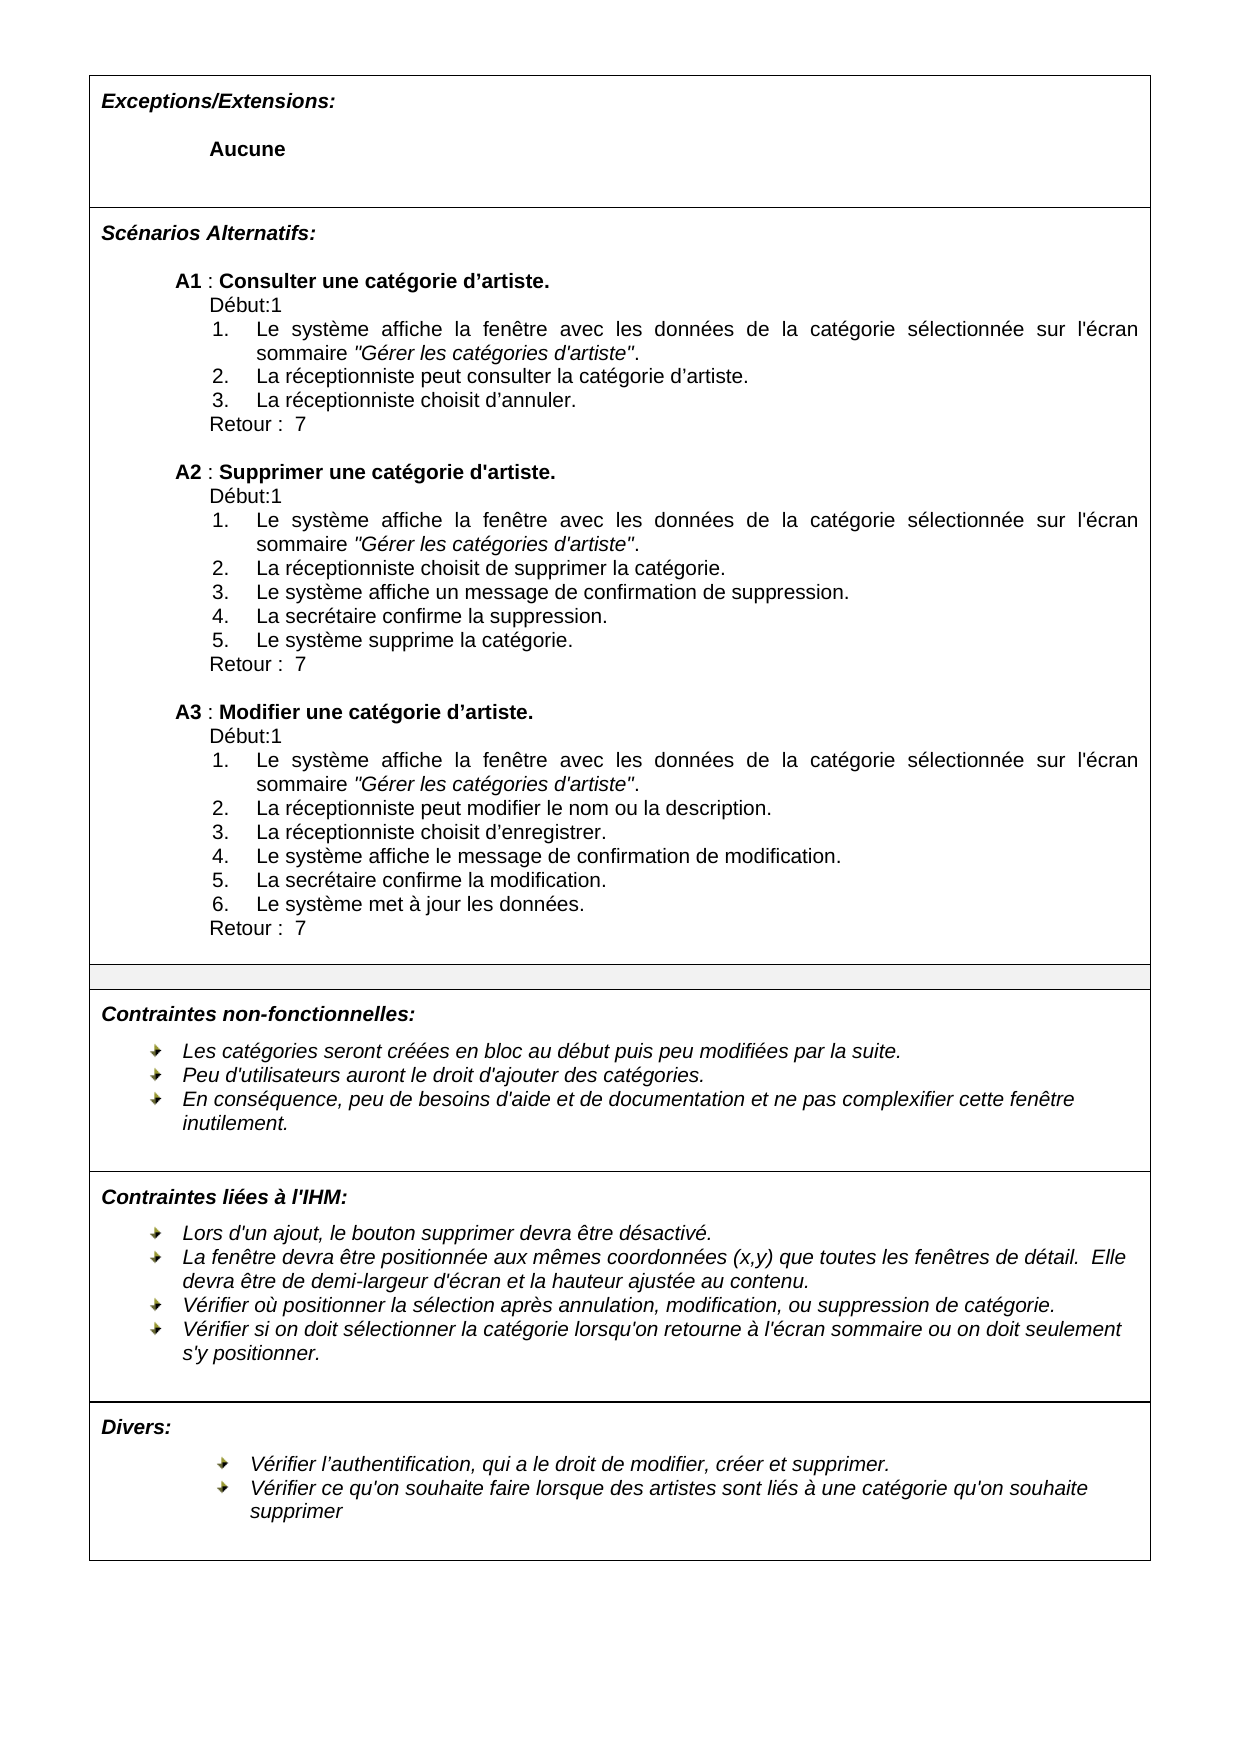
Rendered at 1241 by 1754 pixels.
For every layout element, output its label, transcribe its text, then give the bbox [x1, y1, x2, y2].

table_cell Scénarios Alternatifs: A1 : Consulter une catégorie d’artiste. Début:1 Le système affiche la fenêtre avec les données de la catégorie sélectionnée sur l'écran sommaire "Gérer les catégories d'artiste". La réceptionniste peut consulter la catégorie d’artiste. La réceptionniste choisit d’annuler. Retour : 7 A2 : Supprimer une catégorie d'artiste. Début:1 Le système affiche la fenêtre avec les données de la catégorie sélectionnée sur l'écran sommaire "Gérer les catégories d'artiste". La réceptionniste choisit de supprimer la catégorie. Le système affiche un message de confirmation de suppression. La secrétaire confirme la suppression. Le système supprime la catégorie. Retour : 7 A3 : Modifier une catégorie d’artiste. Début:1 Le système affiche la fenêtre avec les données de la catégorie sélectionnée sur l'écran sommaire "Gérer les catégories d'artiste". La réceptionniste peut modifier le nom ou la description. La réceptionniste choisit d’enregistrer. Le système affiche le message de confirmation de modification. La secrétaire confirme la modification. Le système met à jour les données. Retour : 7 [90, 208, 1150, 963]
picture [213, 1454, 230, 1471]
picture [146, 1224, 163, 1241]
picture [146, 1319, 163, 1337]
table_cell Contraintes non-fonctionnelles: Les catégories seront créées en bloc au début puis peu modifiées par la suite. Peu d'utilisateurs auront le droit d'ajouter des catégories. En conséquence, peu de besoins d'aide et de documentation et ne pas complexifier cette fenêtre inutilement. [90, 990, 1150, 1171]
table_cell [90, 965, 1150, 989]
picture [146, 1041, 163, 1059]
picture [146, 1248, 163, 1265]
table_cell Divers: Vérifier l’authentification, qui a le droit de modifier, créer et supprimer. Vérifier ce qu'on souhaite faire lorsque des artistes sont liés à une catégorie qu'on souhaite supprimer [90, 1403, 1150, 1560]
picture [146, 1065, 163, 1083]
picture [213, 1478, 230, 1495]
table_cell Exceptions/Extensions: Aucune [90, 76, 1150, 207]
picture [146, 1089, 163, 1107]
table_cell Contraintes liées à l'IHM: Lors d'un ajout, le bouton supprimer devra être désactivé. La fenêtre devra être positionnée aux mêmes coordonnées (x,y) que toutes les fenêtres de détail. Elle devra être de demi-largeur d'écran et la hauteur ajustée au contenu. Vérifier où positionner la sélection après annulation, modification, ou suppression de catégorie. Vérifier si on doit sélectionner la catégorie lorsqu'on retourne à l'écran sommaire ou on doit seulement s'y positionner. [90, 1172, 1150, 1401]
picture [146, 1295, 163, 1313]
